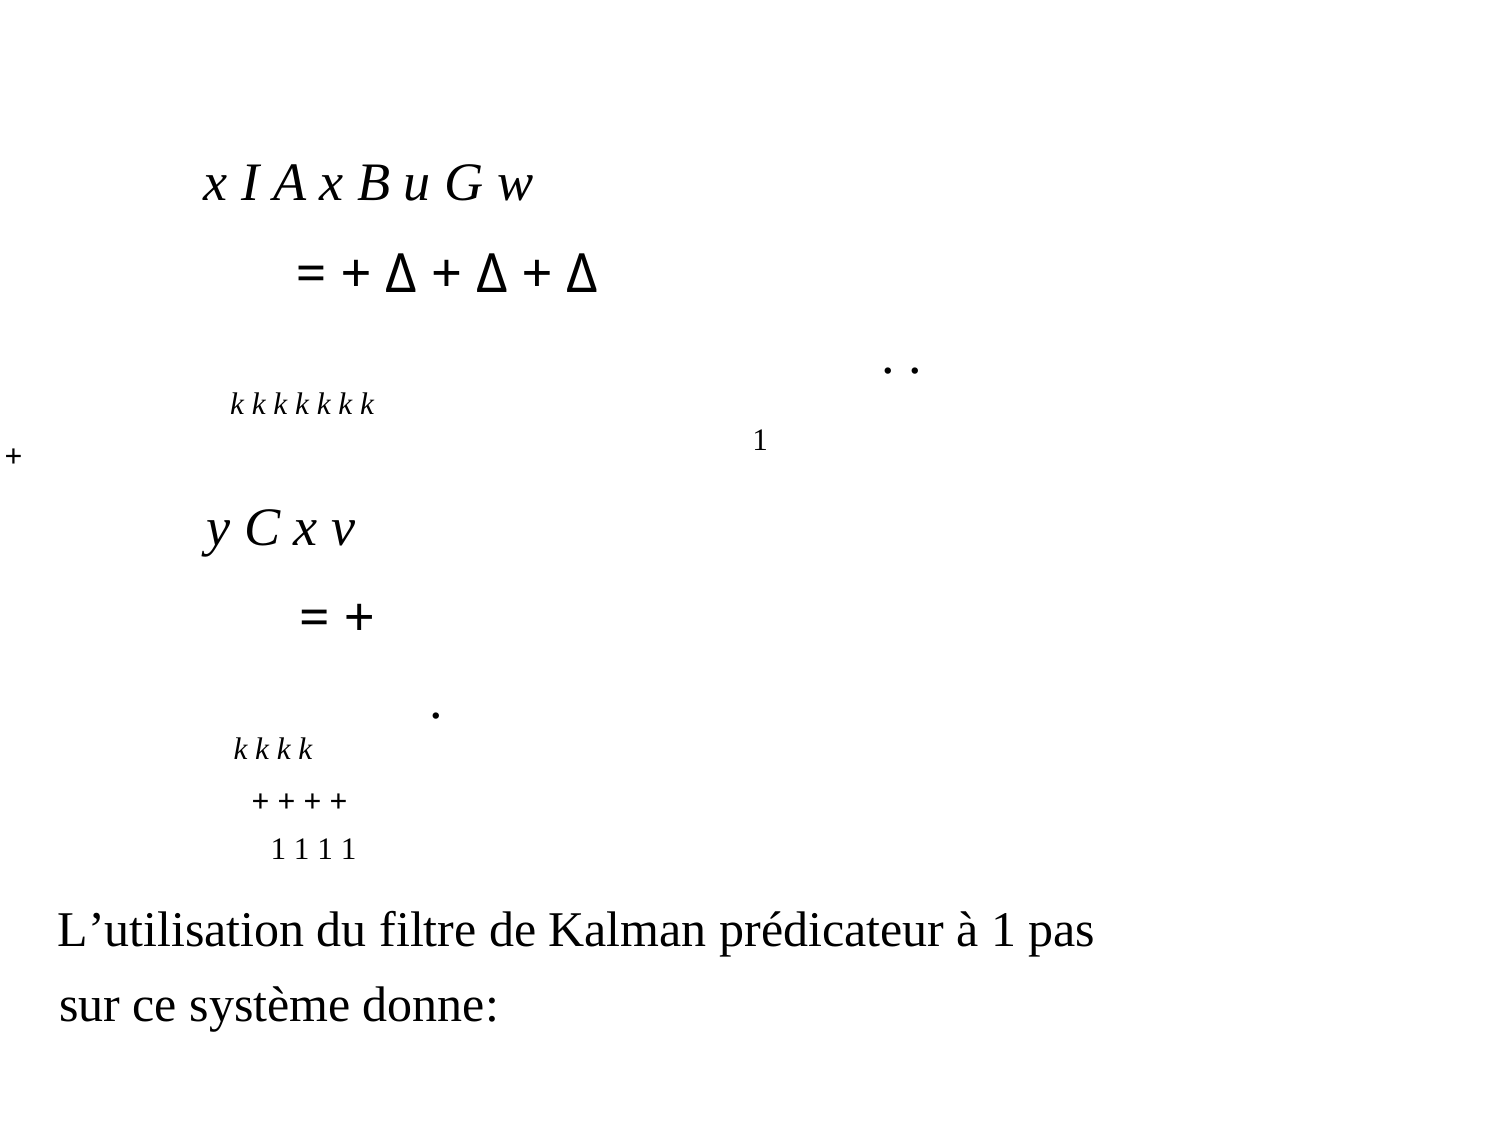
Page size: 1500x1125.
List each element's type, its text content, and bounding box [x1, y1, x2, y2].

text . [429, 668, 1500, 730]
text k k k k [233, 730, 1500, 766]
text 1 [752, 422, 1500, 457]
text + + + + [251, 766, 1500, 830]
text x I A x B u G w [204, 150, 1500, 212]
text = + [299, 557, 1500, 668]
text . . [4, 323, 921, 386]
text k k k k k k k [230, 386, 1500, 422]
text = + Δ + Δ + Δ [295, 212, 1500, 323]
text 1 1 1 1 [270, 830, 1500, 866]
text L’utilisation du filtre de Kalman prédicateur à 1 pas sur ce système donne: [57, 900, 1101, 1032]
text + [4, 422, 752, 486]
text y C x v [206, 494, 1500, 557]
